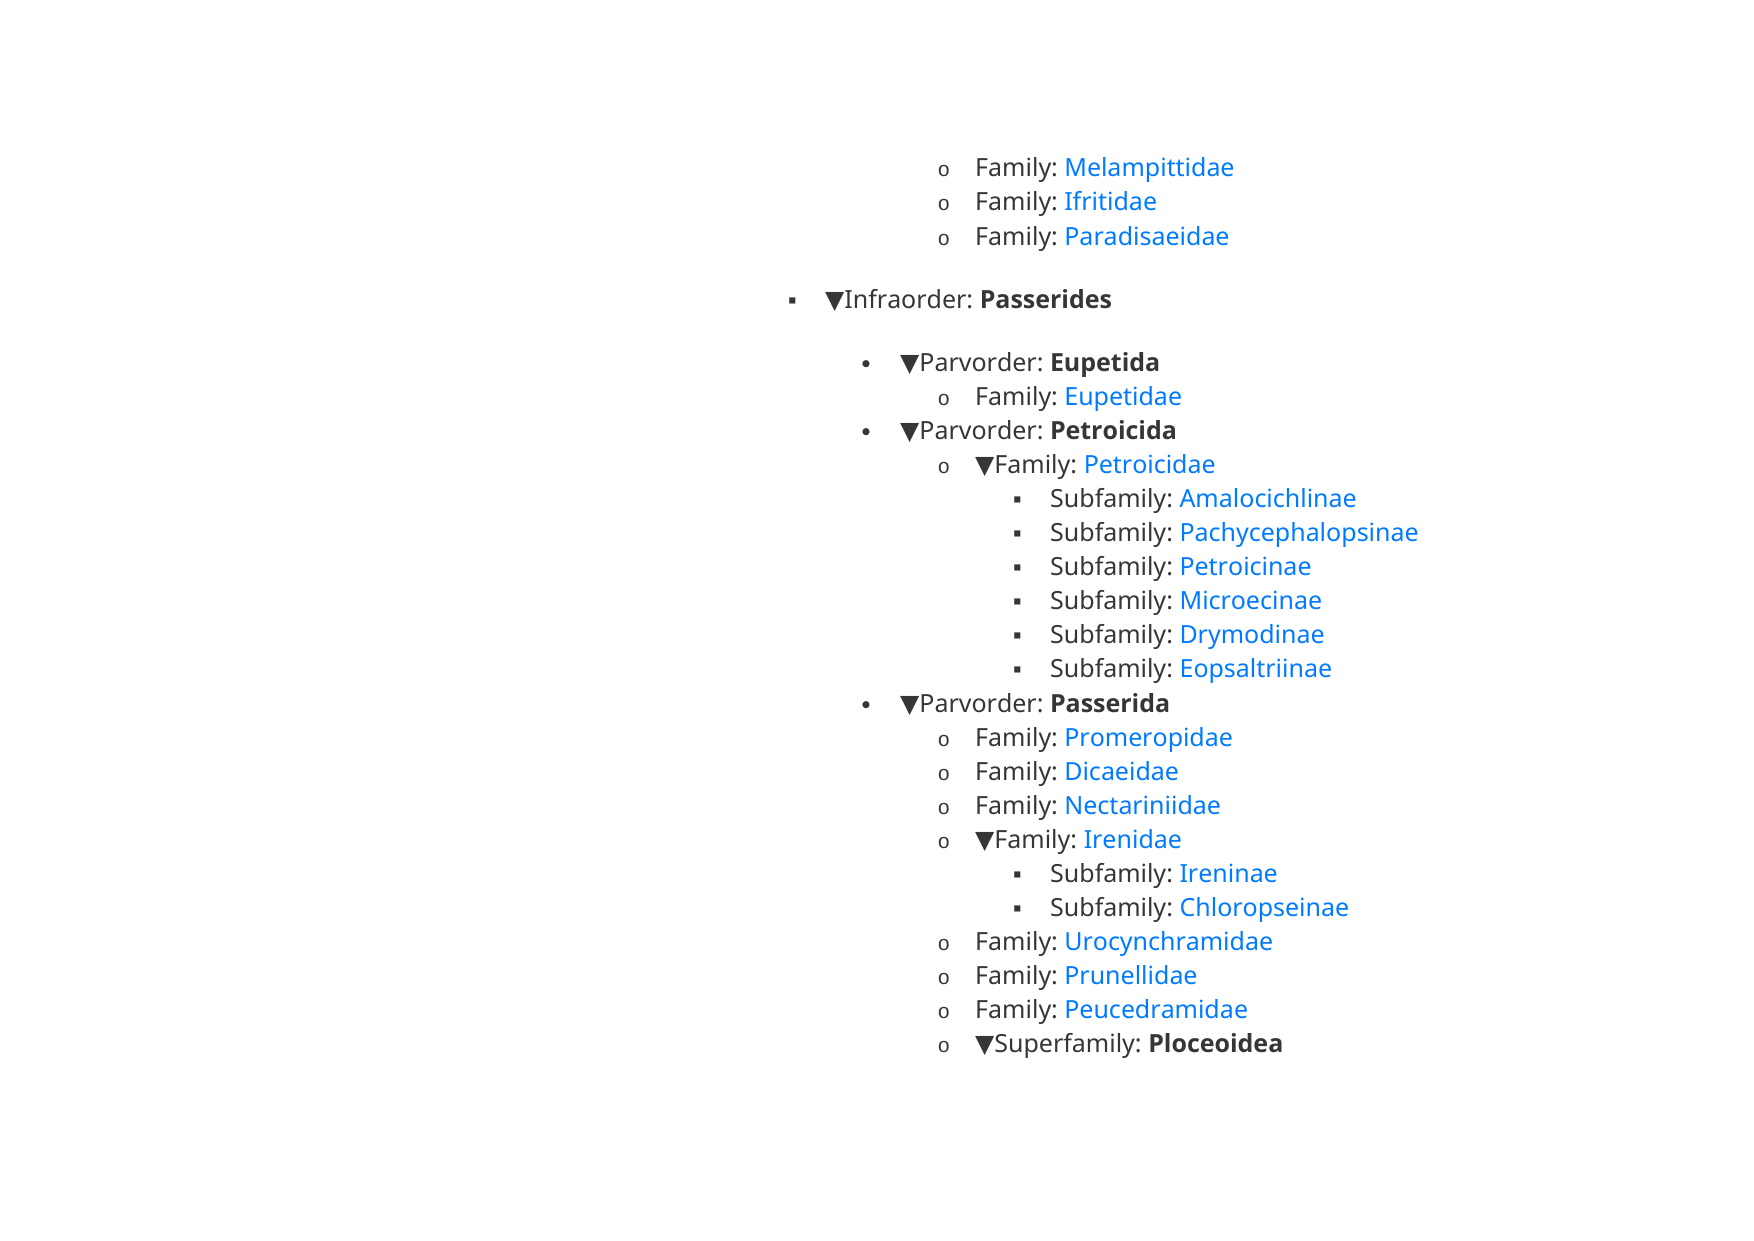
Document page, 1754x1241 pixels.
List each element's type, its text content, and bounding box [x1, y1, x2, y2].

list Family: Nectariniidae [937, 787, 1604, 821]
list Subfamily: Chloropseinae [1012, 889, 1604, 924]
list Subfamily: Amalocichlinae [1012, 481, 1604, 515]
list Family: Urocynchramidae [937, 924, 1604, 958]
list Subfamily: Ireninae [1012, 856, 1604, 889]
list Family: Promeropidae [937, 719, 1604, 753]
list Family: Paradisaeidae [937, 218, 1604, 252]
list ▼Superfamily: Ploceoidea [937, 1026, 1604, 1060]
list ▼Family: Petroicidae [937, 447, 1604, 481]
list ▼Family: Irenidae [937, 821, 1604, 856]
list Family: Eupetidae [937, 379, 1604, 413]
list ▼Parvorder: Petroicida [862, 413, 1604, 447]
list Subfamily: Petroicinae [1012, 549, 1604, 583]
list Subfamily: Drymodinae [1012, 617, 1604, 651]
list Family: Dicaeidae [937, 753, 1604, 787]
list Family: Melampittidae [937, 150, 1604, 184]
list Family: Prunellidae [937, 958, 1604, 992]
list Subfamily: Eopsaltriinae [1012, 651, 1604, 685]
list Family: Peucedramidae [937, 992, 1604, 1026]
list ▼Infraorder: Passerides [787, 281, 1604, 315]
list ▼Parvorder: Eupetida [862, 344, 1604, 379]
list Family: Ifritidae [937, 184, 1604, 218]
list Subfamily: Microecinae [1012, 583, 1604, 617]
list ▼Parvorder: Passerida [862, 685, 1604, 719]
list Subfamily: Pachycephalopsinae [1012, 515, 1604, 549]
